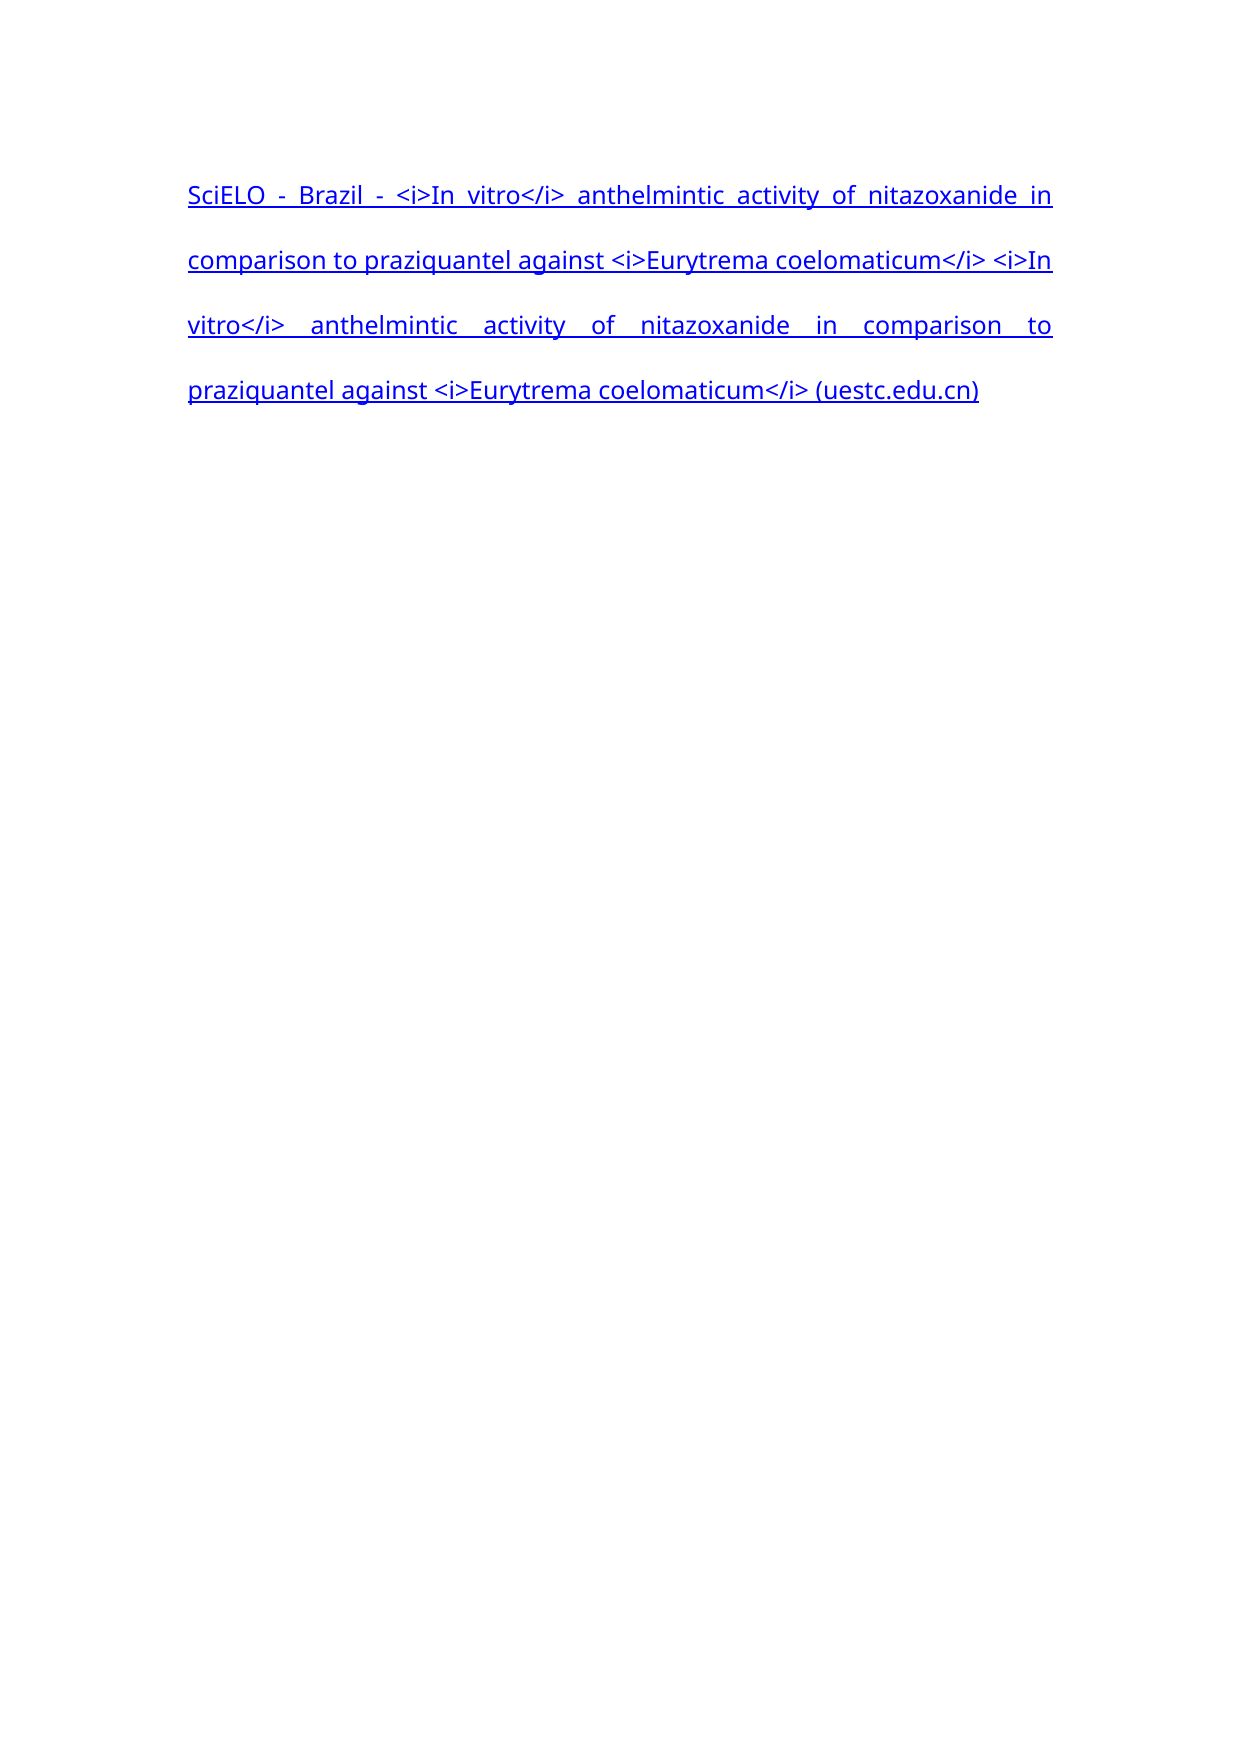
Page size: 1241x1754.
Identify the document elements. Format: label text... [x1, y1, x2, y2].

text SciELO - Brazil - <i>In vitro</i> anthelmintic activity of nitazoxanide in comparison to praziquantel against <i>Eurytrema coelomaticum</i> <i>In vitro</i> anthelmintic activity of nitazoxanide in comparison to praziquantel against <i>Eurytrema coelomaticum</i> (uestc.edu.cn) [187, 162, 1053, 206]
text SciELO - Brazil - <i>In vitro</i> anthelmintic activity of nitazoxanide in comparison to praziquantel against <i>Eurytrema coelomaticum</i> <i>In vitro</i> anthelmintic activity of nitazoxanide in comparison to praziquantel against <i>Eurytrema coelomaticum</i> (uestc.edu.cn) [187, 272, 1053, 336]
text SciELO - Brazil - <i>In vitro</i> anthelmintic activity of nitazoxanide in comparison to praziquantel against <i>Eurytrema coelomaticum</i> <i>In vitro</i> anthelmintic activity of nitazoxanide in comparison to praziquantel against <i>Eurytrema coelomaticum</i> (uestc.edu.cn) [187, 207, 1053, 271]
text SciELO - Brazil - <i>In vitro</i> anthelmintic activity of nitazoxanide in comparison to praziquantel against <i>Eurytrema coelomaticum</i> <i>In vitro</i> anthelmintic activity of nitazoxanide in comparison to praziquantel against <i>Eurytrema coelomaticum</i> (uestc.edu.cn) [187, 337, 1053, 422]
